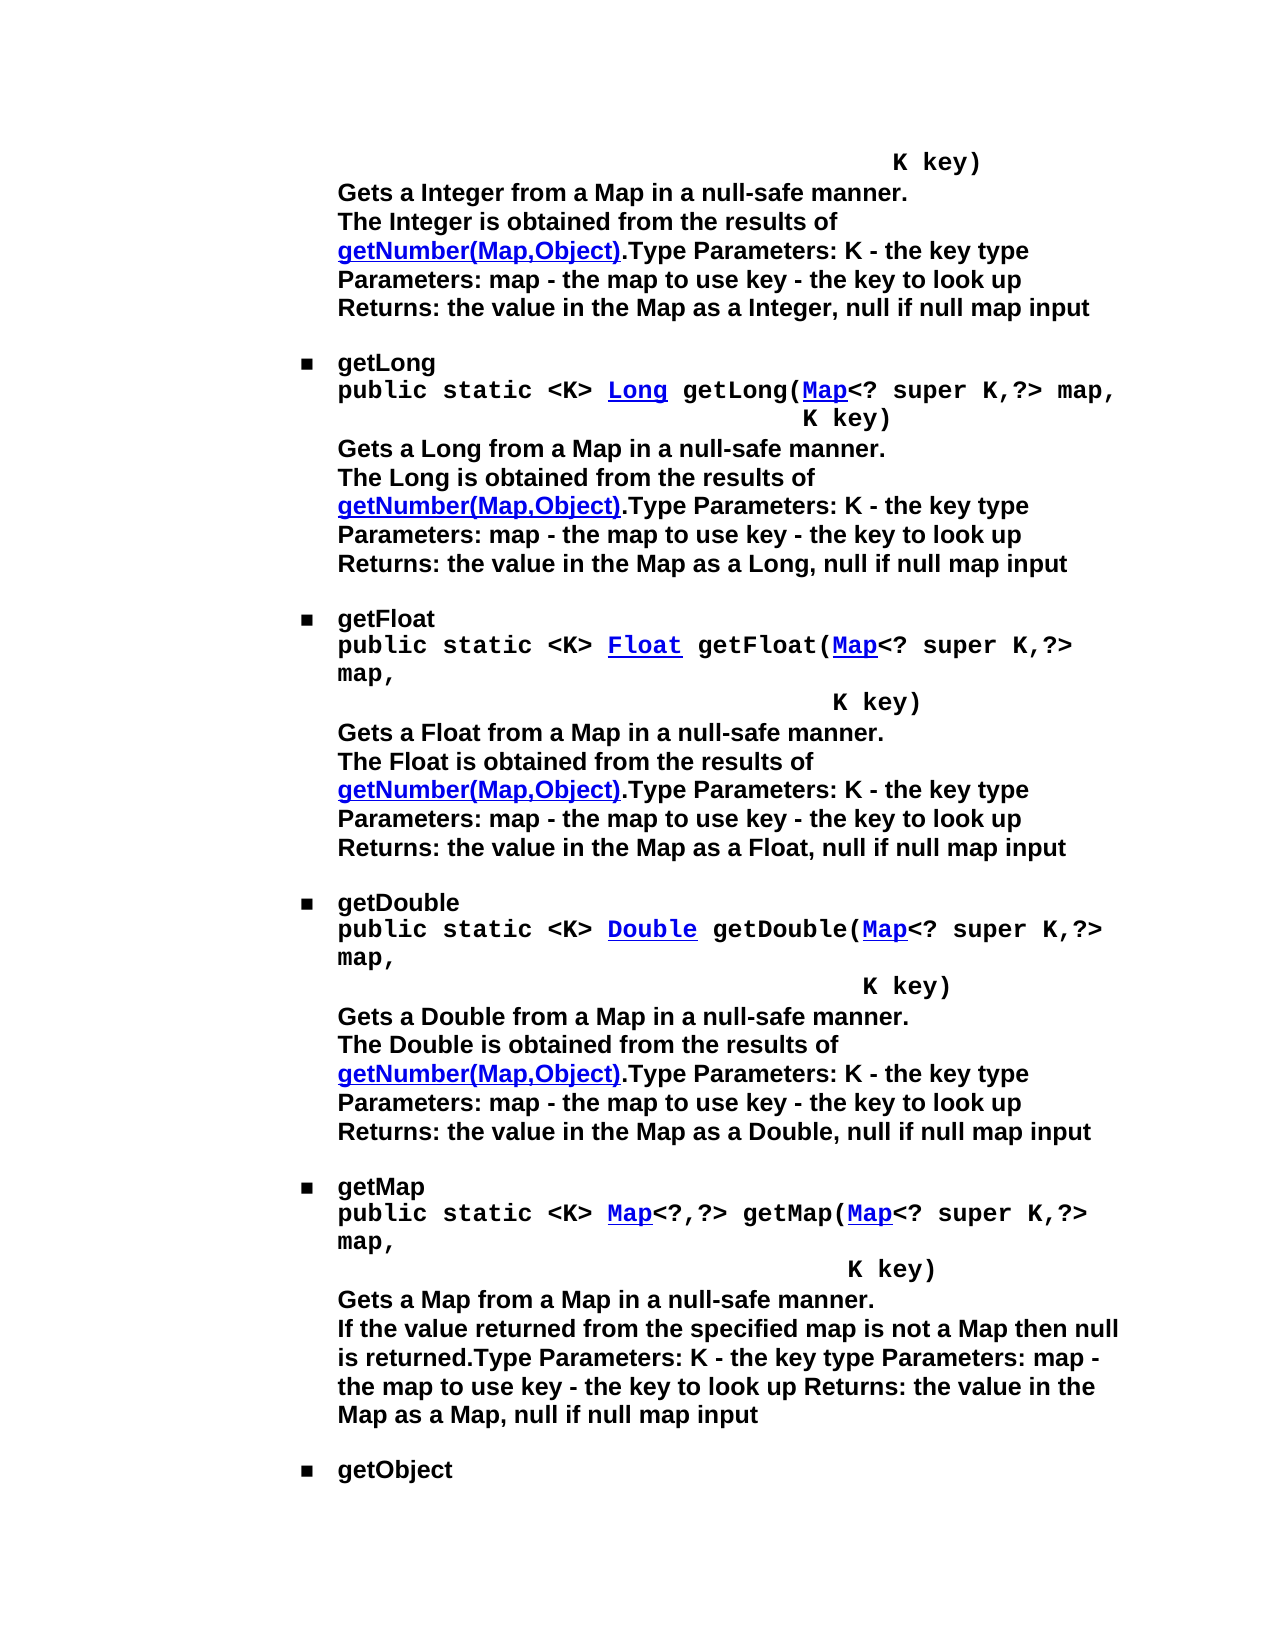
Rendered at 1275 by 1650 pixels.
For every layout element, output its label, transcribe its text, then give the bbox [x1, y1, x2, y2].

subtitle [300, 1456, 1125, 1484]
subtitle getFloat public static <K> Float getFloat(Map<? super K,?> map, K key) Gets a Float from a Map in a null-safe manner. The Float is obtained from the results of getNumber(Map,Object).Type Parameters: K - the key type Parameters: map - the map to use key - the key to look up Returns: the value in the Map as a Float, null if null map input [300, 604, 1125, 861]
subtitle getDouble public static <K> Double getDouble(Map<? super K,?> map, K key) Gets a Double from a Map in a null-safe manner. The Double is obtained from the results of getNumber(Map,Object).Type Parameters: K - the key type Parameters: map - the map to use key - the key to look up Returns: the value in the Map as a Double, null if null map input [300, 888, 1125, 1145]
subtitle getLong public static <K> Long getLong(Map<? super K,?> map, K key) Gets a Long from a Map in a null-safe manner. The Long is obtained from the results of getNumber(Map,Object).Type Parameters: K - the key type Parameters: map - the map to use key - the key to look up Returns: the value in the Map as a Long, null if null map input [300, 348, 1125, 578]
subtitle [300, 150, 1125, 322]
subtitle getMap public static <K> Map<?,?> getMap(Map<? super K,?> map, K key) Gets a Map from a Map in a null-safe manner. If the value returned from the specified map is not a Map then null is returned.Type Parameters: K - the key type Parameters: map - the map to use key - the key to look up Returns: the value in the Map as a Map, null if null map input [300, 1172, 1125, 1429]
